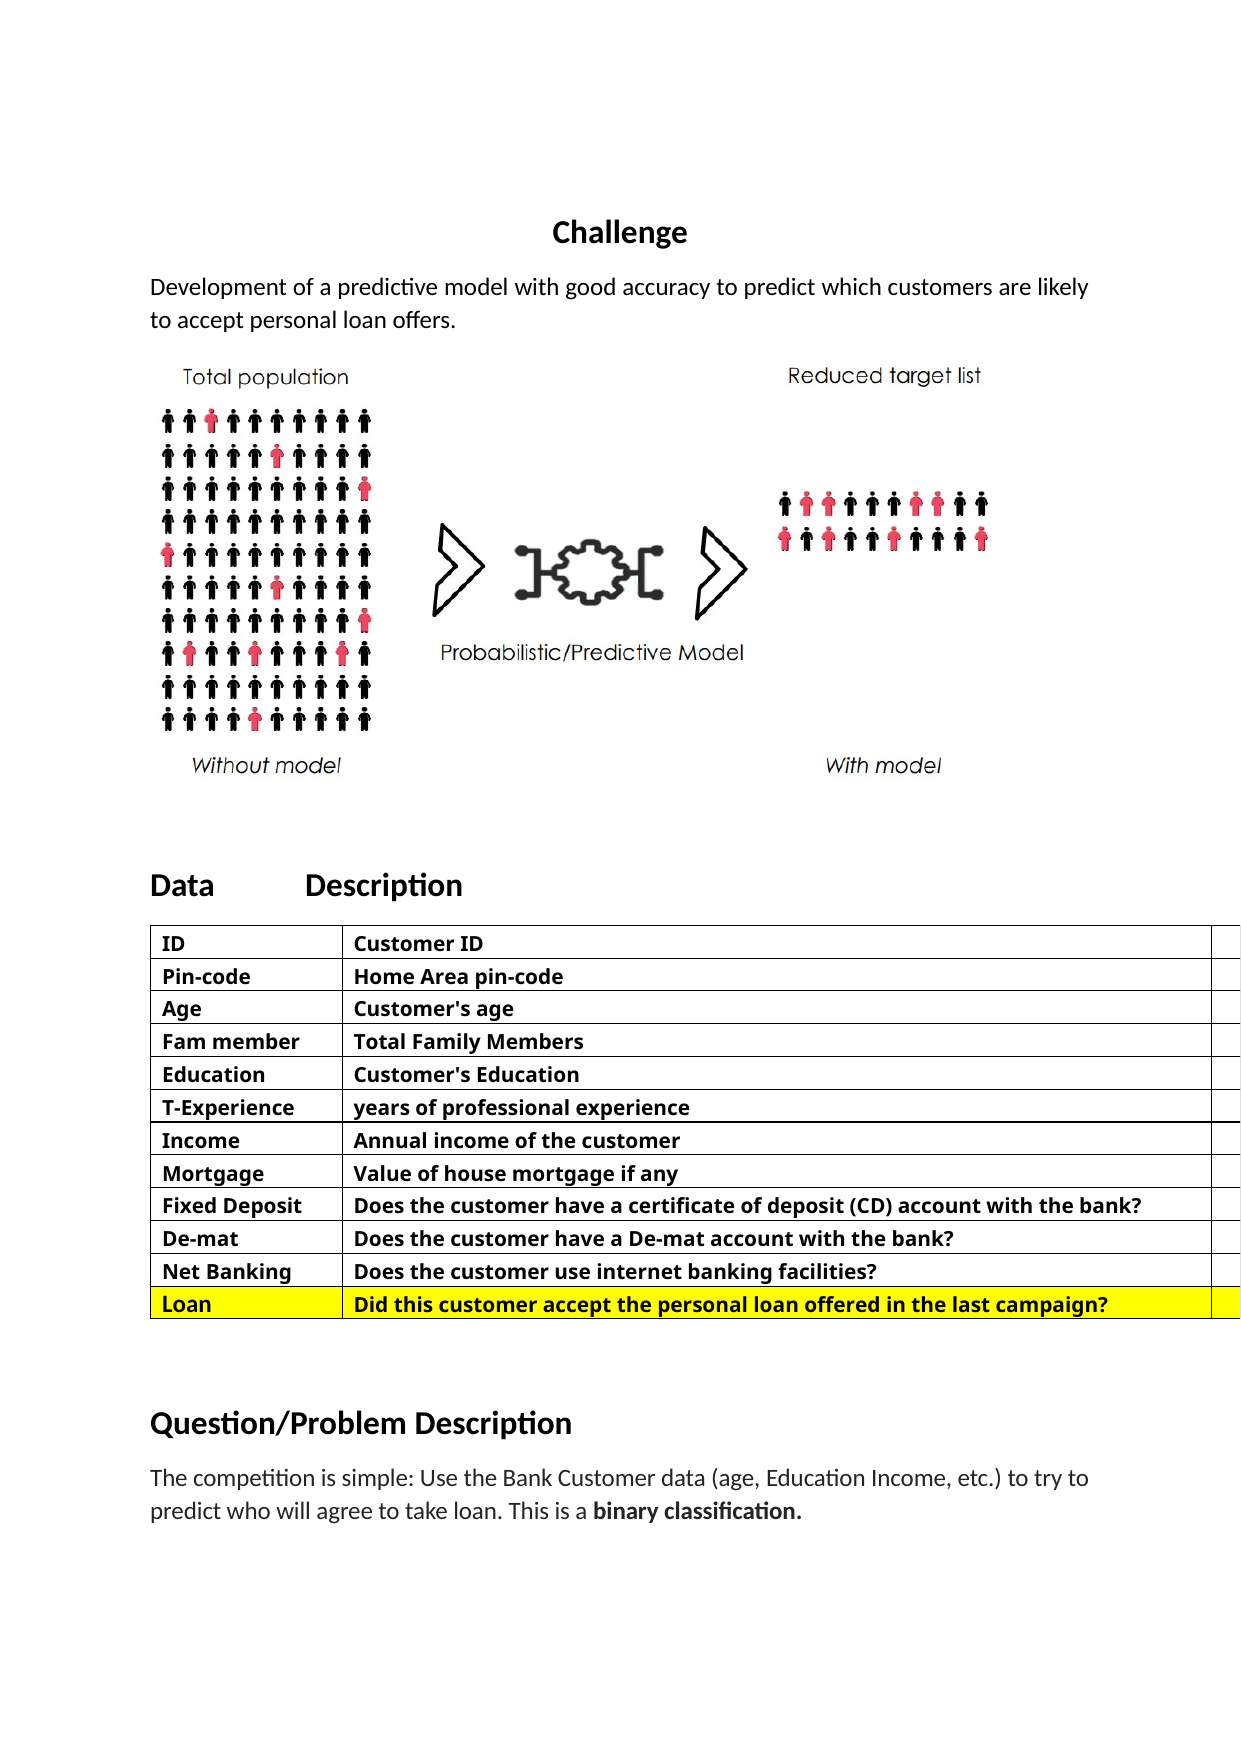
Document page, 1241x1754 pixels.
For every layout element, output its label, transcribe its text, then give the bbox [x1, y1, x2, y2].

table_cell Mortgage [151, 1155, 342, 1187]
table_cell [1212, 1188, 1240, 1220]
table_header [1212, 926, 1240, 957]
table_cell Annual income of the customer [343, 1123, 1211, 1154]
table_cell Customer's age [343, 991, 1211, 1023]
table_cell [1212, 1123, 1240, 1154]
table_cell [1212, 959, 1240, 990]
table_cell [1212, 1254, 1240, 1286]
table_cell [1212, 1155, 1240, 1187]
table_cell Education [151, 1057, 342, 1089]
table_cell Customer's Education [343, 1057, 1211, 1089]
table_cell Does the customer use internet banking facilities? [343, 1254, 1211, 1286]
text Data Description [150, 864, 1090, 905]
table_cell [1212, 1287, 1240, 1318]
table_cell Fam member [151, 1024, 342, 1056]
table_cell [1212, 1024, 1240, 1056]
table_cell Home Area pin-code [343, 959, 1211, 990]
text The competition is simple: Use the Bank Customer data (age, Education Income, etc.) to try to predict who will agree to take loan. This is a binary classification. [150, 1493, 1090, 1526]
table_cell Does the customer have a De-mat account with the bank? [343, 1221, 1211, 1253]
table_cell years of professional experience [343, 1090, 1211, 1121]
table_cell Age [151, 991, 342, 1023]
table_cell [1212, 1057, 1240, 1089]
table_cell T-Experience [151, 1090, 342, 1121]
table_cell Income [151, 1123, 342, 1154]
table_cell Fixed Deposit [151, 1188, 342, 1220]
table_cell Did this customer accept the personal loan offered in the last campaign? [343, 1287, 1211, 1318]
table_cell [1212, 1090, 1240, 1121]
table_cell Value of house mortgage if any [343, 1155, 1211, 1187]
text Challenge [150, 211, 1090, 251]
table_cell Pin-code [151, 959, 342, 990]
table_cell Does the customer have a certificate of deposit (CD) account with the bank? [343, 1188, 1211, 1220]
table_cell Loan [151, 1287, 342, 1318]
table_cell De-mat [151, 1221, 342, 1253]
picture [150, 353, 1091, 799]
text Question/Problem Description [150, 1402, 1090, 1443]
text Development of a predictive model with good accuracy to predict which customers are likely to accept personal loan offers. [150, 271, 1090, 335]
table_cell [1212, 991, 1240, 1023]
table_header ID [151, 926, 342, 957]
table_cell [1212, 1221, 1240, 1253]
table_header Customer ID [343, 926, 1211, 957]
table_cell Total Family Members [343, 1024, 1211, 1056]
table_cell Net Banking [151, 1254, 342, 1286]
